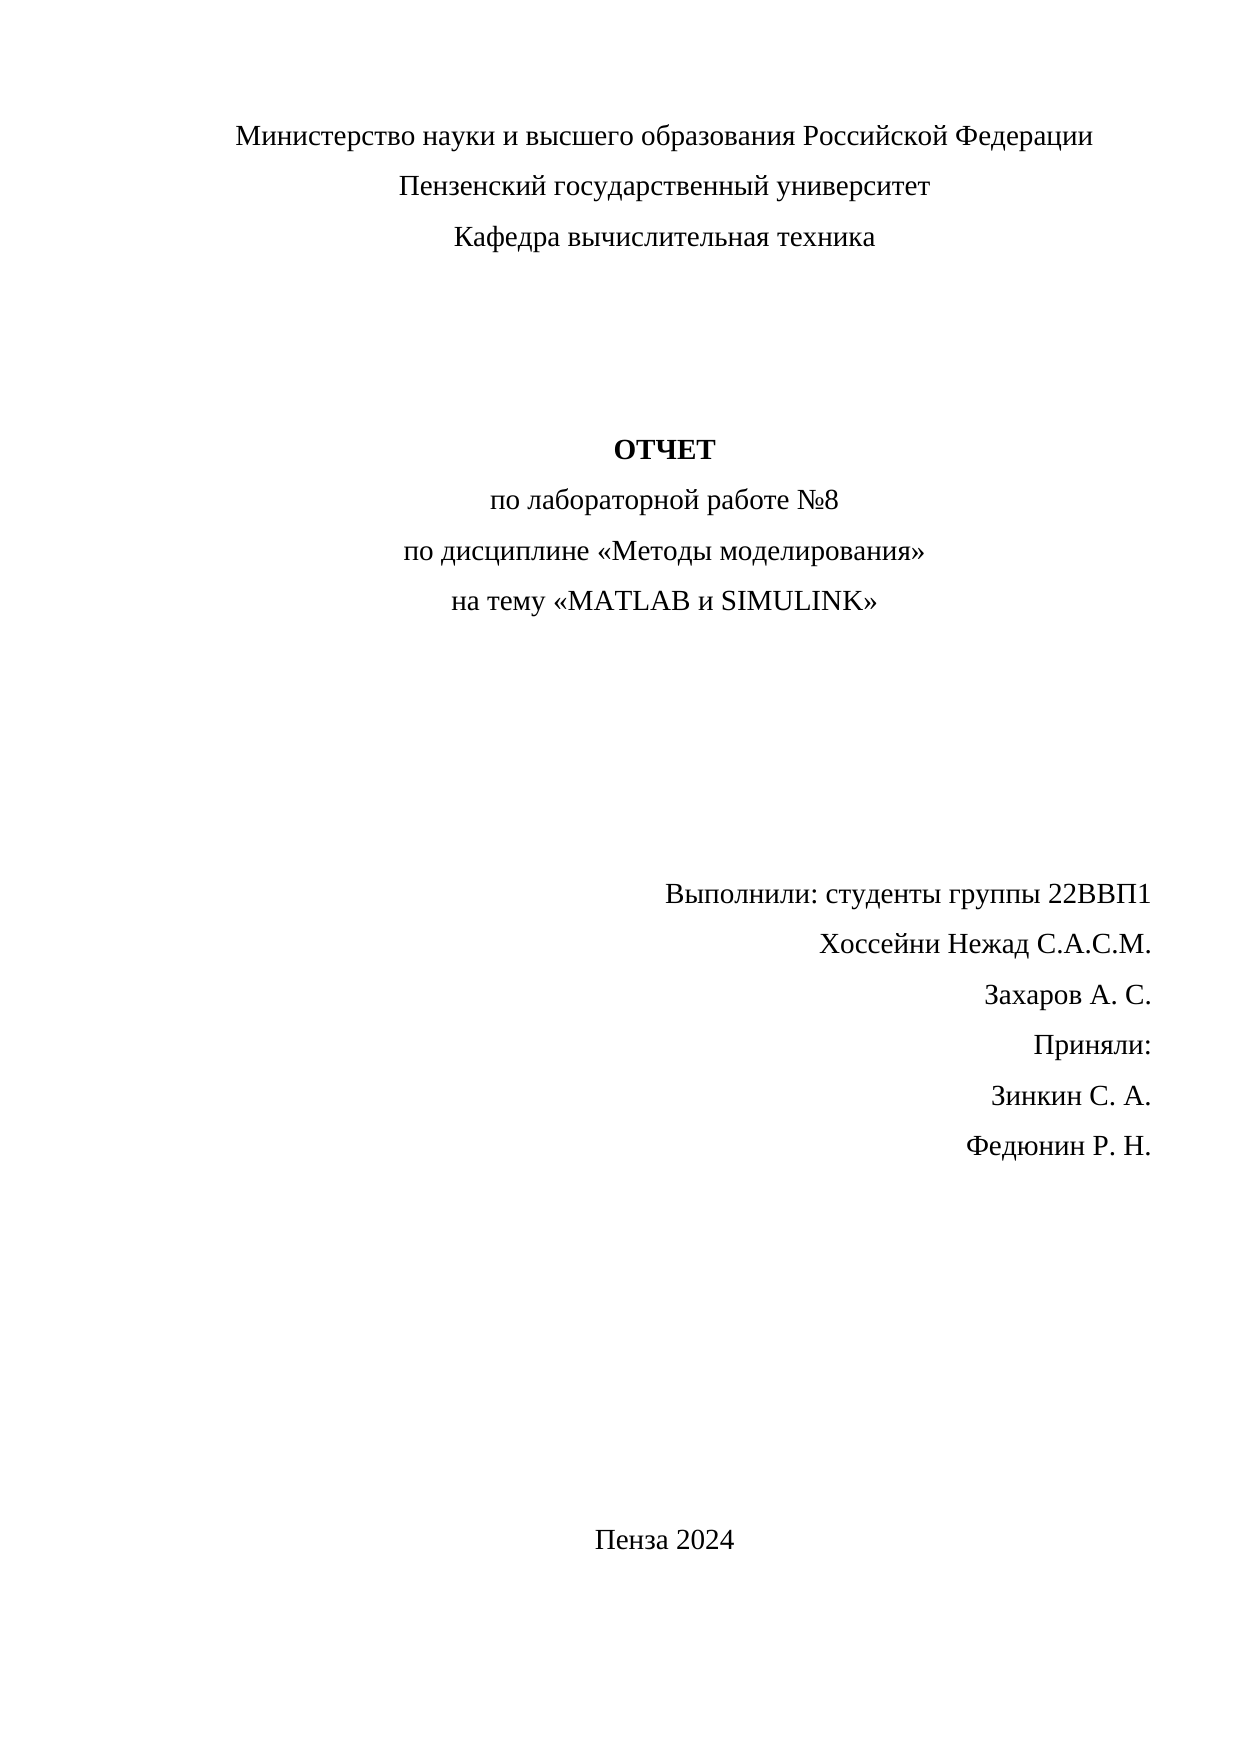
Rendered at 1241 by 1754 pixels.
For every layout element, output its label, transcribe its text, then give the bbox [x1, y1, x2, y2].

text Приняли: [177, 1027, 1152, 1061]
text на тему «MATLAB и SIMULINK» [177, 583, 1152, 617]
text по лабораторной работе №8 [177, 482, 1152, 516]
text Захаров А. С. [177, 977, 1152, 1011]
text по дисциплине «Методы моделирования» [177, 533, 1152, 566]
text Пенза 2024 [177, 1522, 1152, 1556]
text Зинкин С. А. [177, 1078, 1152, 1111]
text Министерство науки и высшего образования Российской Федерации Пензенский государственный университет Кафедра вычислительная техника [177, 118, 1152, 252]
text Федюнин Р. Н. [177, 1128, 1152, 1161]
text Выполнили: студенты группы 22ВВП1 [177, 876, 1152, 910]
text Хоссейни Нежад С.А.С.М. [767, 927, 1152, 960]
text ОТЧЕТ [177, 432, 1152, 466]
